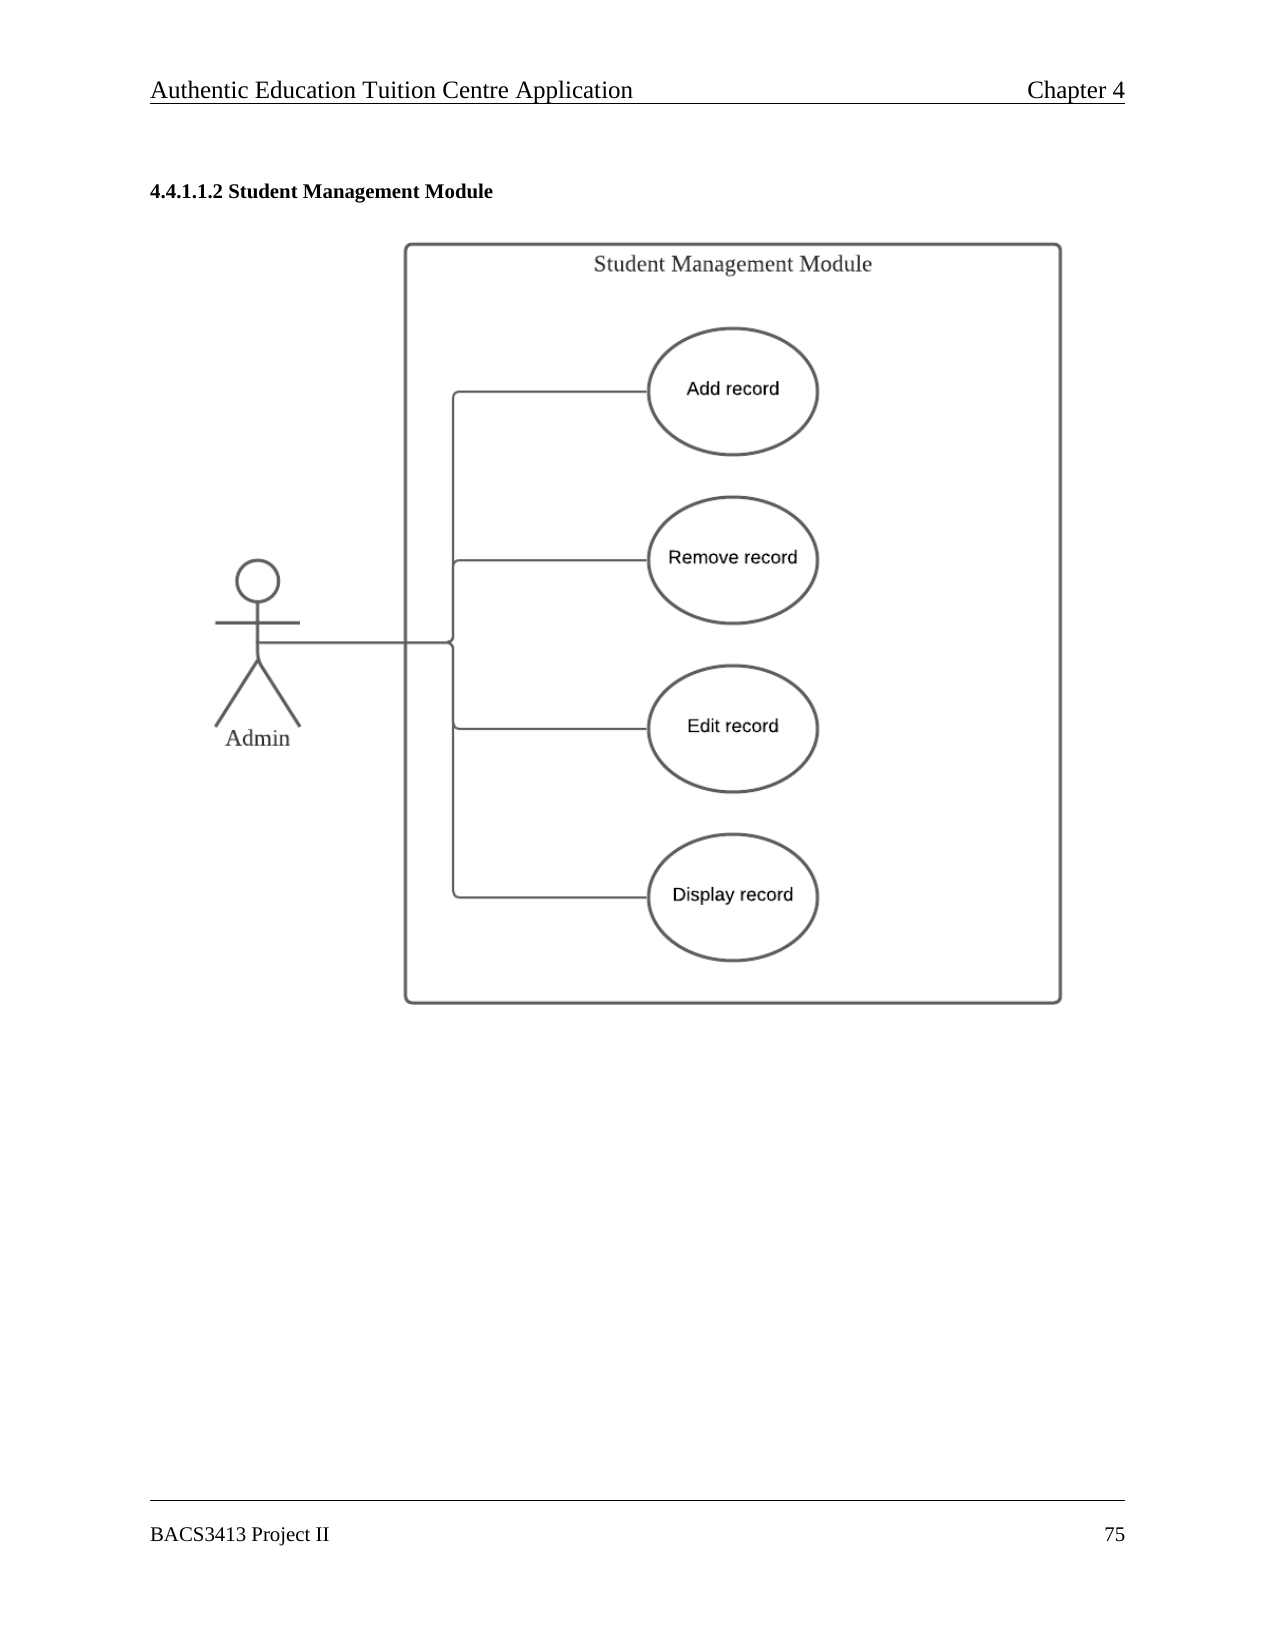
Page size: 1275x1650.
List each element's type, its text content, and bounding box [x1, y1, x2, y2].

picture [150, 232, 1125, 1014]
subtitle 4.4.1.1.2 Student Management Module [150, 179, 1125, 203]
